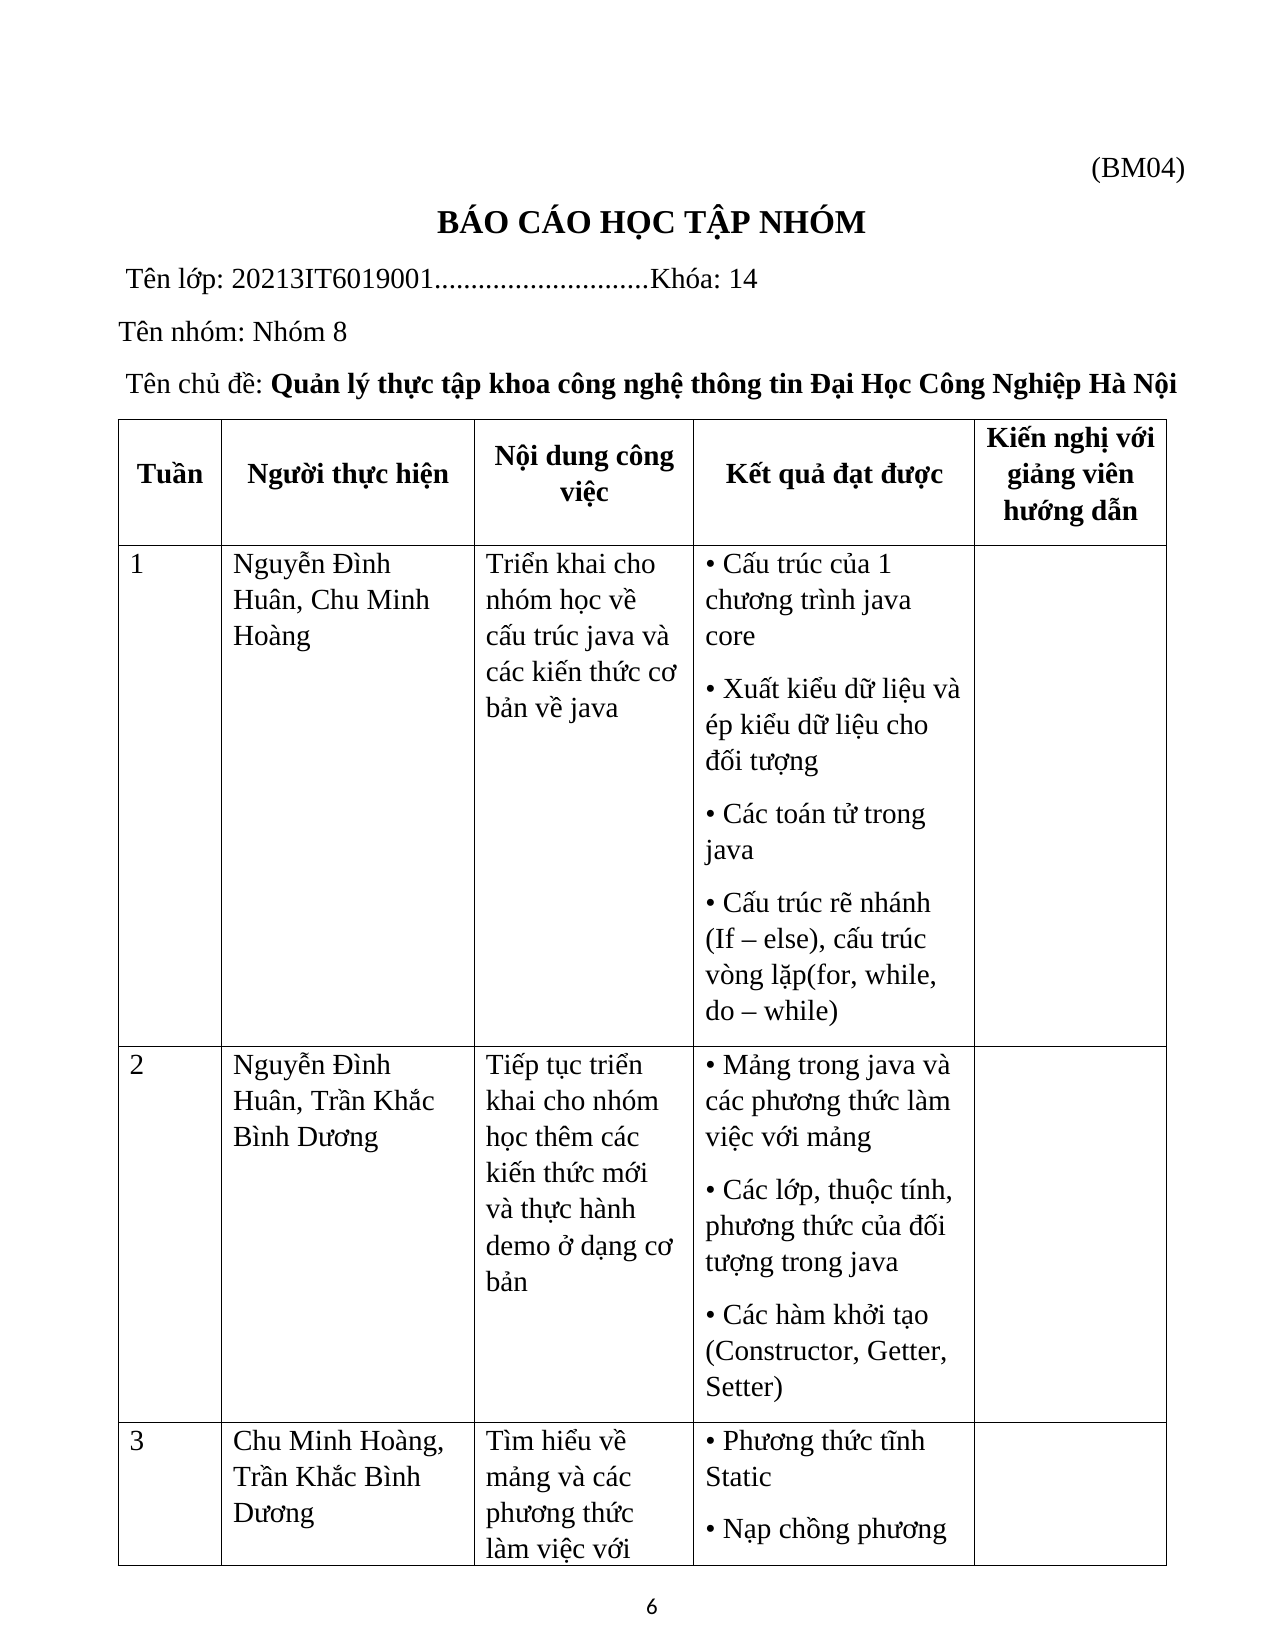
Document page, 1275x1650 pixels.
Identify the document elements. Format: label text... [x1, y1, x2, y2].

table_header Kiến nghị với giảng viên hướng dẫn [975, 420, 1166, 545]
table_cell [975, 1423, 1166, 1565]
table_header Nội dung công việc [475, 420, 693, 545]
table_header Người thực hiện [222, 420, 474, 545]
text (BM04) [118, 150, 1185, 183]
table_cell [475, 1423, 693, 1565]
table_cell • Cấu trúc của 1 chương trình java core • Xuất kiểu dữ liệu và ép kiểu dữ liệu cho đối tượng • Các toán tử trong java • Cấu trúc rẽ nhánh (If – else), cấu trúc vòng lặp(for, while, do – while) [694, 546, 974, 1046]
table_cell • Mảng trong java và các phương thức làm việc với mảng • Các lớp, thuộc tính, phương thức của đối tượng trong java • Các hàm khởi tạo (Constructor, Getter, Setter) [694, 1047, 974, 1422]
table_cell Triển khai cho nhóm học về cấu trúc java và các kiến thức cơ bản về java [475, 546, 693, 1046]
table_cell 2 [119, 1047, 221, 1422]
text Tên chủ đề: Quản lý thực tập khoa công nghệ thông tin Đại Học Công Nghiệp Hà Nội [118, 366, 1185, 400]
table_cell [975, 1047, 1166, 1422]
table_cell Nguyễn Đình Huân, Chu Minh Hoàng [222, 546, 474, 1046]
text Tên nhóm: Nhóm 8 [118, 314, 1185, 347]
table_cell [975, 546, 1166, 1046]
table_header Tuần [119, 420, 221, 545]
table_cell 3 [119, 1423, 221, 1565]
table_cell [222, 1423, 474, 1565]
table_cell Nguyễn Đình Huân, Trần Khắc Bình Dương [222, 1047, 474, 1422]
text BÁO CÁO HỌC TẬP NHÓM [118, 203, 1185, 241]
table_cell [694, 1423, 974, 1565]
text Tên lớp: 20213IT6019001 Khóa: 14 [118, 261, 1185, 294]
table_header Kết quả đạt được [694, 420, 974, 545]
table_cell 1 [119, 546, 221, 1046]
table_cell Tiếp tục triển khai cho nhóm học thêm các kiến thức mới và thực hành demo ở dạng cơ bản [475, 1047, 693, 1422]
